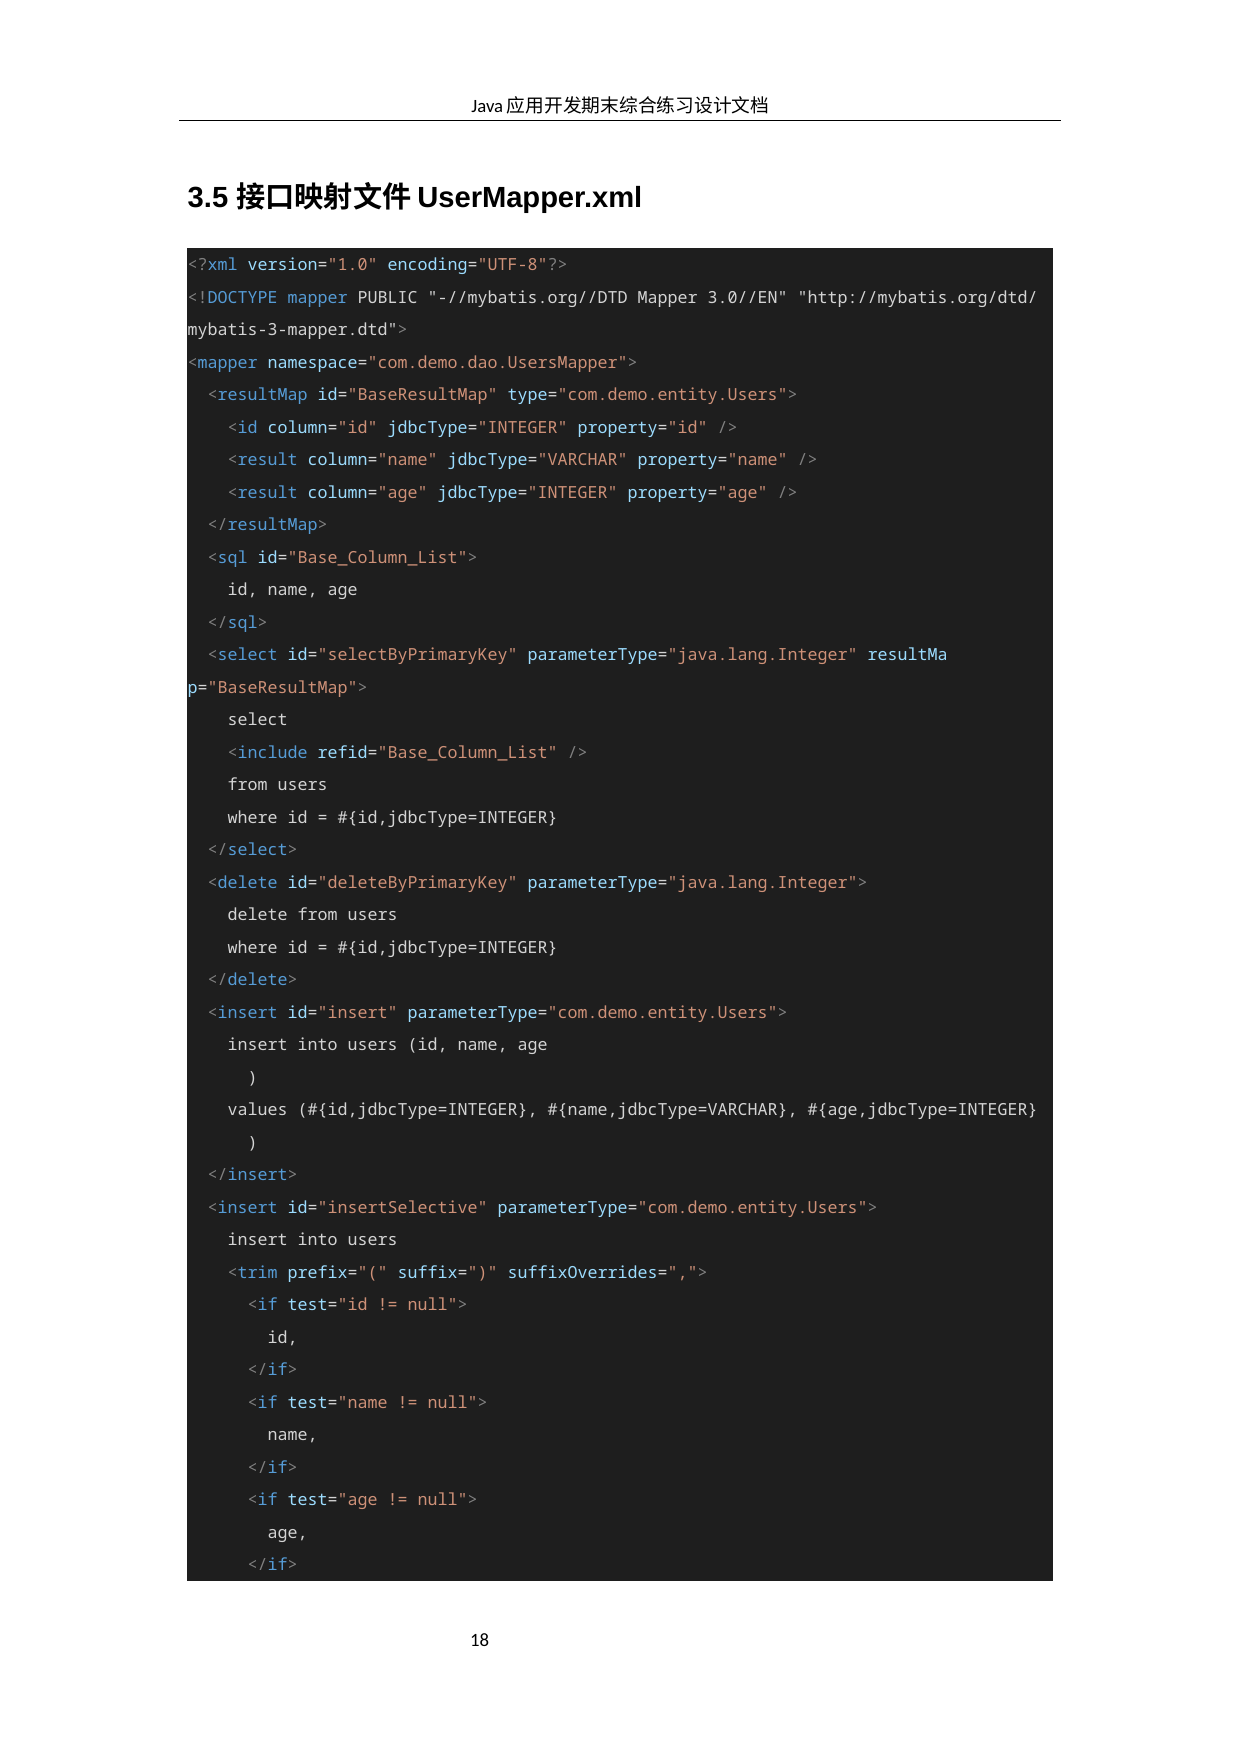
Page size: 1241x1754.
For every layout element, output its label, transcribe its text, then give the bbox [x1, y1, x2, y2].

text </delete> [187, 963, 1053, 996]
text select [187, 703, 1053, 736]
text <insert id="insert" parameterType="com.demo.entity.Users"> [187, 996, 1053, 1028]
text <if test="age != null"> [187, 1483, 1053, 1516]
text </if> [187, 1353, 1053, 1386]
text <?xml version="1.0" encoding="UTF-8"?> [187, 248, 1053, 281]
text <insert id="insertSelective" parameterType="com.demo.entity.Users"> [187, 1191, 1053, 1223]
text <result column="age" jdbcType="INTEGER" property="age" /> [187, 476, 1053, 508]
text delete from users [187, 898, 1053, 931]
text </insert> [187, 1158, 1053, 1191]
text </select> [187, 833, 1053, 866]
text <delete id="deleteByPrimaryKey" parameterType="java.lang.Integer"> [187, 866, 1053, 898]
text values (#{id,jdbcType=INTEGER}, #{name,jdbcType=VARCHAR}, #{age,jdbcType=INTEGER} [187, 1093, 1053, 1126]
text </sql> [187, 606, 1053, 638]
text where id = #{id,jdbcType=INTEGER} [187, 931, 1053, 963]
text id, [187, 1321, 1053, 1353]
text <sql id="Base_Column_List"> [187, 541, 1053, 573]
text from users [187, 768, 1053, 801]
text <if test="id != null"> [187, 1288, 1053, 1321]
text <select id="selectByPrimaryKey" parameterType="java.lang.Integer" resultMap="BaseResultMap"> [187, 638, 1053, 703]
text </if> [187, 1451, 1053, 1483]
text <resultMap id="BaseResultMap" type="com.demo.entity.Users"> [187, 378, 1053, 411]
text <!DOCTYPE mapper PUBLIC "-//mybatis.org//DTD Mapper 3.0//EN" "http://mybatis.org/dtd/mybatis-3-mapper.dtd"> [187, 281, 1053, 346]
text <if test="name != null"> [187, 1386, 1053, 1418]
text ) [187, 1126, 1053, 1158]
text age, [187, 1516, 1053, 1548]
text <id column="id" jdbcType="INTEGER" property="id" /> [187, 411, 1053, 443]
text <trim prefix="(" suffix=")" suffixOverrides=","> [187, 1256, 1053, 1288]
text id, name, age [187, 573, 1053, 606]
text <result column="name" jdbcType="VARCHAR" property="name" /> [187, 443, 1053, 476]
text <mapper namespace="com.demo.dao.UsersMapper"> [187, 346, 1053, 378]
text </resultMap> [187, 508, 1053, 541]
text </if> [187, 1548, 1053, 1581]
text where id = #{id,jdbcType=INTEGER} [187, 801, 1053, 833]
text name, [187, 1418, 1053, 1451]
text insert into users [187, 1223, 1053, 1256]
text insert into users (id, name, age [187, 1028, 1053, 1061]
text <include refid="Base_Column_List" /> [187, 736, 1053, 768]
subtitle 3.5 接口映射文件UserMapper.xml [187, 162, 1053, 227]
text ) [187, 1061, 1053, 1093]
